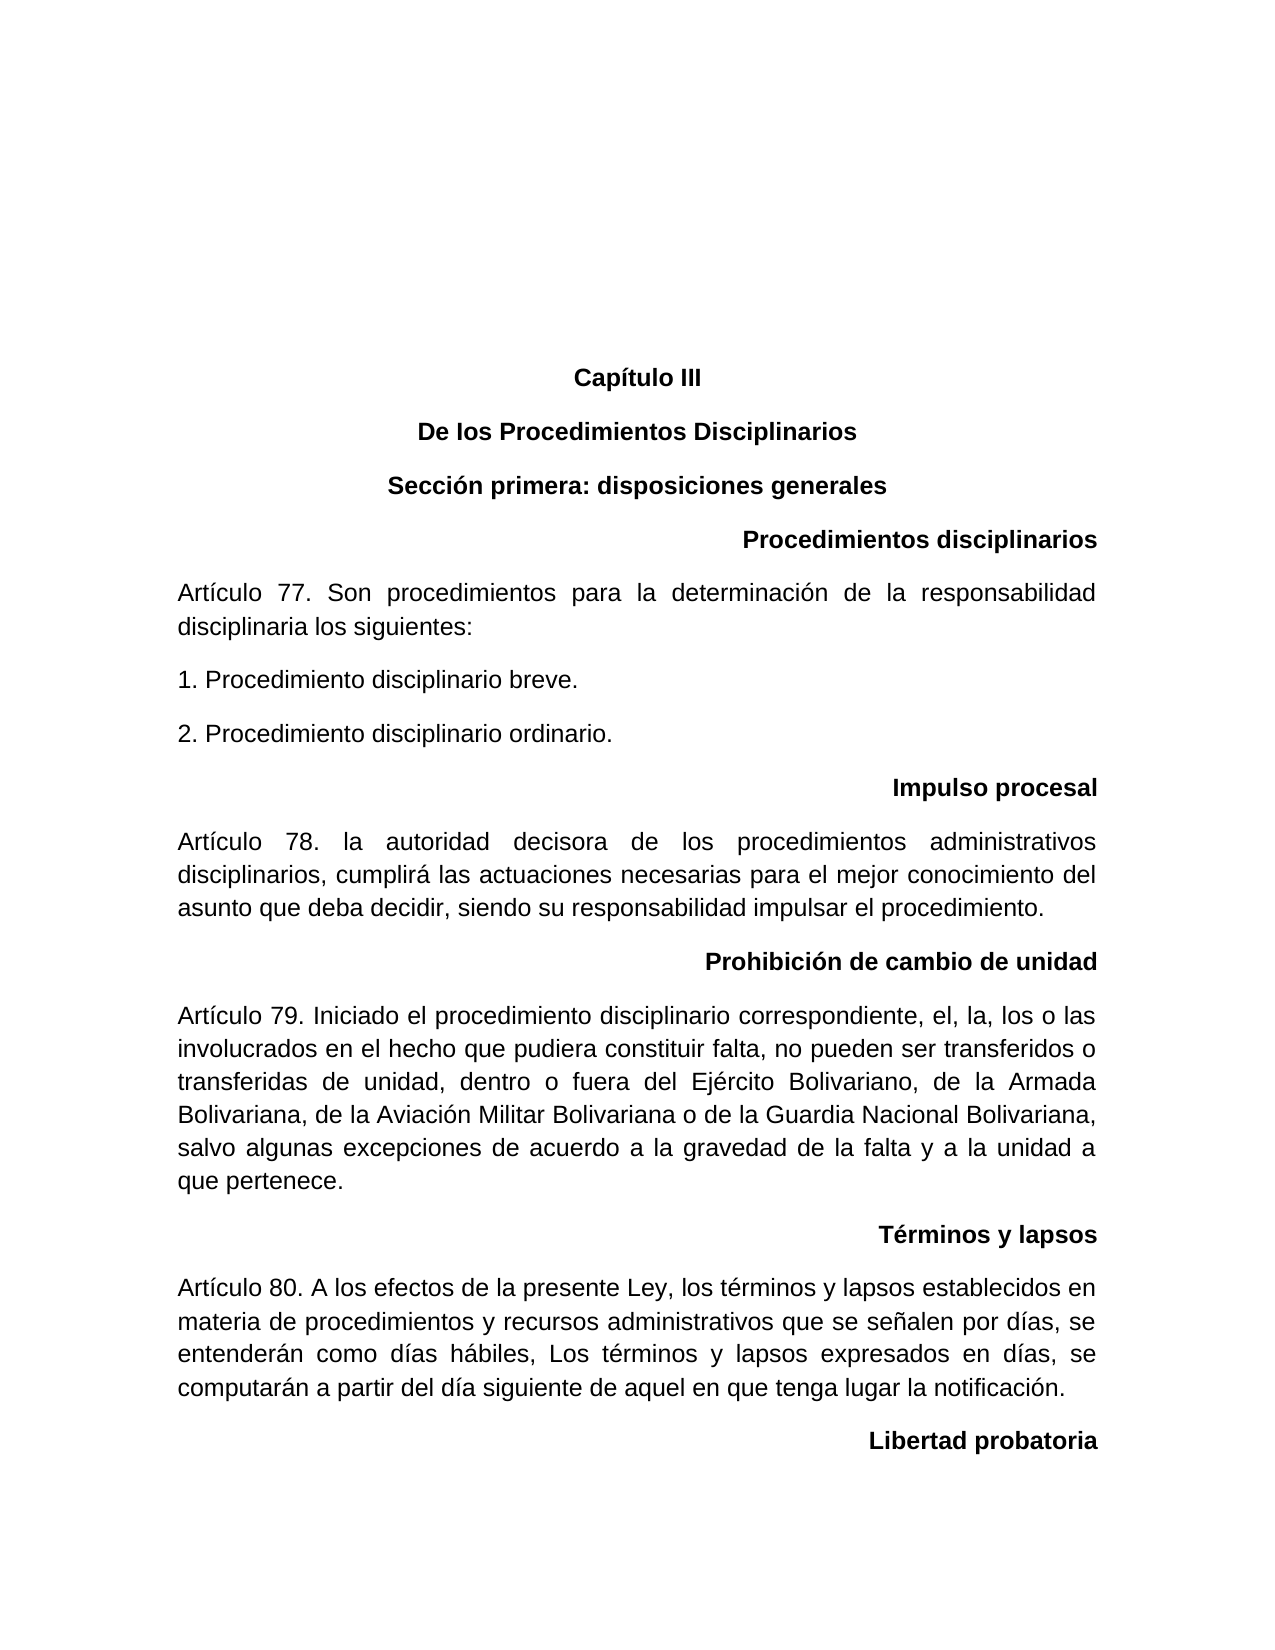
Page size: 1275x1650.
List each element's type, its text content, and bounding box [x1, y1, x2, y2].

text Términos y lapsos [177, 1219, 1098, 1248]
text De Ios Procedimientos Disciplinarios [177, 417, 1098, 446]
text Artículo 78. la autoridad decisora de los procedimientos administrativos disciplinarios, cumplirá las actuaciones necesarias para el mejor conocimiento del asunto que deba decidir, siendo su responsabilidad impulsar el procedimiento. [177, 827, 1098, 922]
text Sección primera: disposiciones generales [177, 471, 1098, 499]
text 2. Procedimiento disciplinario ordinario. [177, 719, 1098, 748]
text Procedimientos disciplinarios [177, 524, 1098, 553]
text Artículo 77. Son procedimientos para la determinación de la responsabilidad disciplinaria los siguientes: [177, 578, 1098, 640]
text Prohibición de cambio de unidad [177, 947, 1098, 976]
text Artículo 79. Iniciado el procedimiento disciplinario correspondiente, el, la, los o las involucrados en el hecho que pudiera constituir falta, no pueden ser transferidos o transferidas de unidad, dentro o fuera del Ejército Bolivariano, de la Armada Bolivariana, de la Aviación Militar Bolivariana o de la Guardia Nacional Bolivariana, salvo algunas excepciones de acuerdo a la gravedad de la falta y a la unidad a que pertenece. [177, 1001, 1098, 1194]
text Artículo 80. A los efectos de la presente Ley, los términos y lapsos establecidos en materia de procedimientos y recursos administrativos que se señalen por días, se entenderán como días hábiles, Los términos y lapsos expresados en días, se computarán a partir del día siguiente de aquel en que tenga lugar la notificación. [177, 1273, 1098, 1401]
text Impulso procesal [177, 773, 1098, 802]
text Capítulo III [177, 363, 1098, 392]
text 1. Procedimiento disciplinario breve. [177, 665, 1098, 694]
text Libertad probatoria [177, 1426, 1098, 1455]
